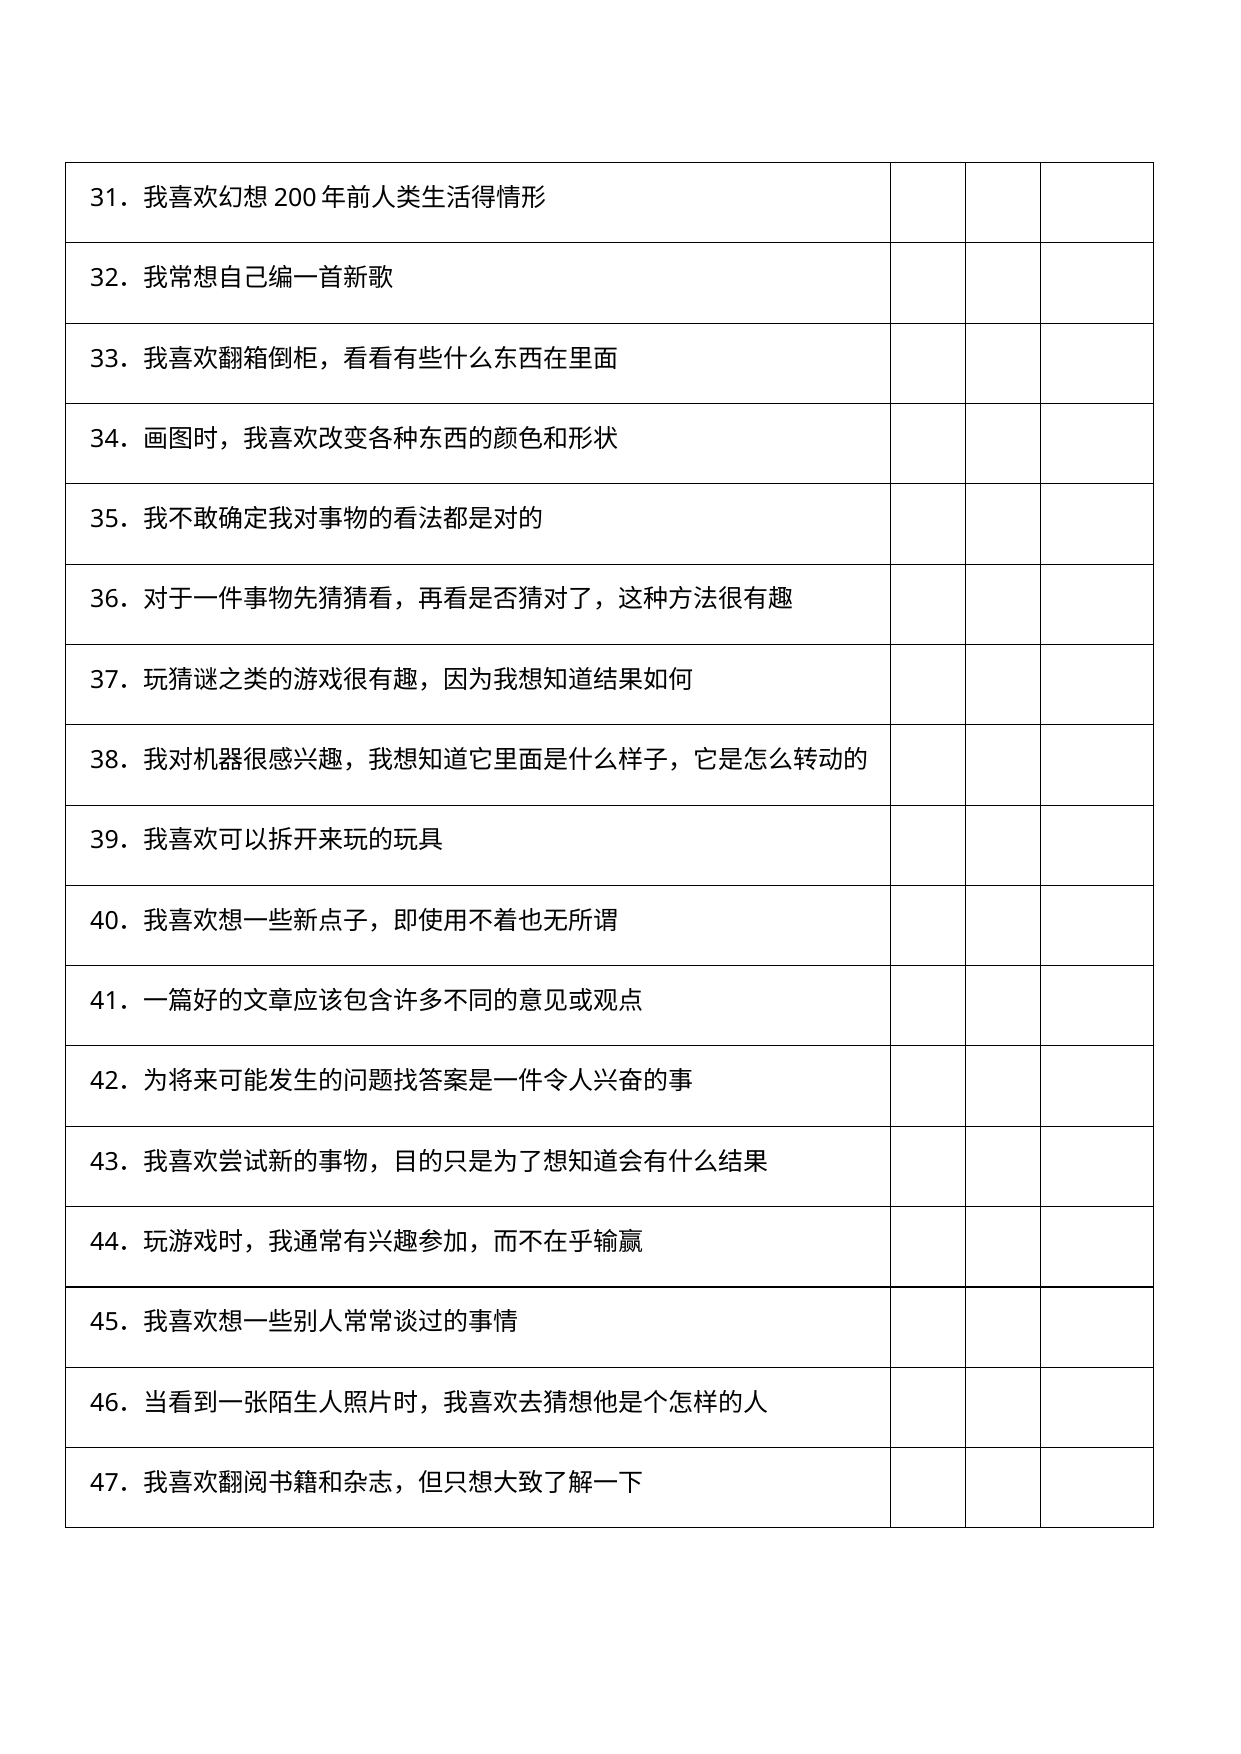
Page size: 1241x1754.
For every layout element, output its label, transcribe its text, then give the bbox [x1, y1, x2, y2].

table_cell [1041, 565, 1153, 644]
table_cell 46．当看到一张陌生人照片时，我喜欢去猜想他是个怎样的人 [66, 1368, 890, 1447]
table_cell [966, 806, 1040, 885]
table_cell [891, 1046, 965, 1126]
table_cell [891, 1207, 965, 1286]
table_cell [1041, 1288, 1153, 1367]
table_cell [966, 725, 1040, 804]
table_cell [966, 645, 1040, 724]
table_cell [891, 725, 965, 804]
table_cell [891, 324, 965, 403]
table_cell 38．我对机器很感兴趣，我想知道它里面是什么样子，它是怎么转动的 [66, 725, 890, 804]
table_cell 41．一篇好的文章应该包含许多不同的意见或观点 [66, 966, 890, 1045]
table_cell [1041, 1127, 1153, 1206]
table_cell [1041, 243, 1153, 323]
table_cell [966, 1448, 1040, 1527]
table_cell [1041, 1046, 1153, 1126]
table_cell [1041, 1368, 1153, 1447]
table_cell [966, 324, 1040, 403]
table_cell [1041, 163, 1153, 242]
table_cell [966, 1207, 1040, 1286]
table_cell [891, 886, 965, 965]
table_cell [891, 163, 965, 242]
table_cell [1041, 1448, 1153, 1527]
table_cell [891, 565, 965, 644]
table_cell 34．画图时，我喜欢改变各种东西的颜色和形状 [66, 404, 890, 483]
table_cell [1041, 886, 1153, 965]
table_cell [1041, 966, 1153, 1045]
table_cell 40．我喜欢想一些新点子，即使用不着也无所谓 [66, 886, 890, 965]
table_cell 31．我喜欢幻想200年前人类生活得情形 [66, 163, 890, 242]
table_cell [1041, 404, 1153, 483]
table_cell [966, 404, 1040, 483]
table_cell [966, 1127, 1040, 1206]
table_cell 43．我喜欢尝试新的事物，目的只是为了想知道会有什么结果 [66, 1127, 890, 1206]
table_cell [966, 243, 1040, 323]
table_cell [891, 404, 965, 483]
table_cell [966, 1368, 1040, 1447]
table_cell [966, 1046, 1040, 1126]
table_cell [891, 243, 965, 323]
table_cell [891, 1127, 965, 1206]
table_cell 39．我喜欢可以拆开来玩的玩具 [66, 806, 890, 885]
table_cell 32．我常想自己编一首新歌 [66, 243, 890, 323]
table_cell [1041, 806, 1153, 885]
table_cell [891, 1448, 965, 1527]
table_cell [1041, 324, 1153, 403]
table_cell 47．我喜欢翻阅书籍和杂志，但只想大致了解一下 [66, 1448, 890, 1527]
table_cell [966, 484, 1040, 563]
table_cell [966, 565, 1040, 644]
table_cell [966, 163, 1040, 242]
table_cell 45．我喜欢想一些别人常常谈过的事情 [66, 1288, 890, 1367]
table_cell [891, 645, 965, 724]
table_cell 33．我喜欢翻箱倒柜，看看有些什么东西在里面 [66, 324, 890, 403]
table_cell [891, 1288, 965, 1367]
table_cell 36．对于一件事物先猜猜看，再看是否猜对了，这种方法很有趣 [66, 565, 890, 644]
table_cell [1041, 645, 1153, 724]
table_cell [966, 1288, 1040, 1367]
table_cell 44．玩游戏时，我通常有兴趣参加，而不在乎输赢 [66, 1207, 890, 1286]
table_cell [966, 886, 1040, 965]
table_cell [891, 1368, 965, 1447]
table_cell [1041, 1207, 1153, 1286]
table_cell 35．我不敢确定我对事物的看法都是对的 [66, 484, 890, 563]
table_cell [891, 966, 965, 1045]
table_cell [1041, 484, 1153, 563]
table_cell [891, 484, 965, 563]
table_cell [891, 806, 965, 885]
table_cell [966, 966, 1040, 1045]
table_cell [1041, 725, 1153, 804]
table_cell 37．玩猜谜之类的游戏很有趣，因为我想知道结果如何 [66, 645, 890, 724]
table_cell 42．为将来可能发生的问题找答案是一件令人兴奋的事 [66, 1046, 890, 1126]
